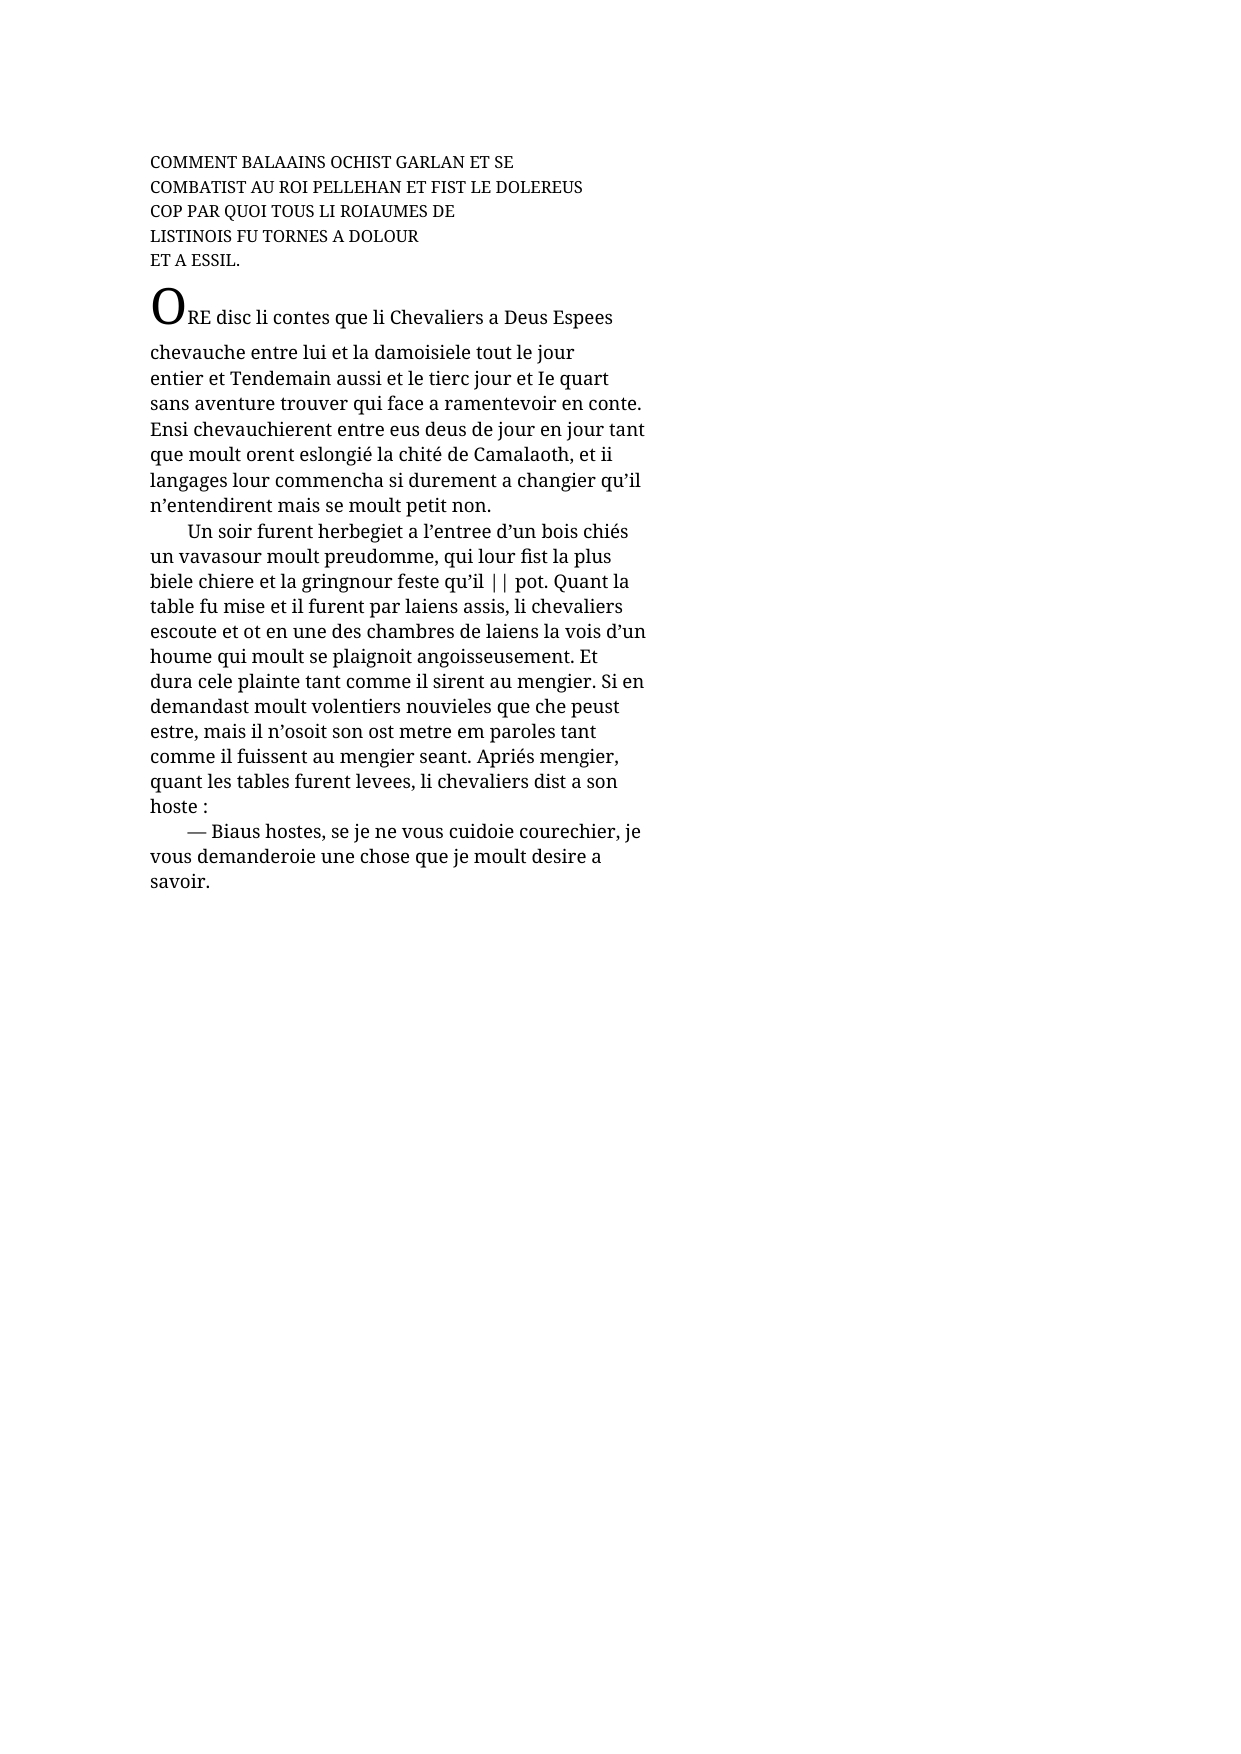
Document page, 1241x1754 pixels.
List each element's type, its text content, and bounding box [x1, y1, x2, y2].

text COMMENT BALAAINS OCHIST GARLAN ET SE COMBATIST AU ROI PELLEHAN ET FIST LE DOLEREUS COP PAR QUOI TOUS LI ROIAUMES DE LISTINOIS FU TORNES A DOLOUR ET A ESSIL. [150, 149, 1090, 271]
text — Biaus hostes, se je ne vous cuidoie courechier, je vous demanderoie une chose que je moult desire a savoir. [150, 818, 1090, 893]
text ORE disc li contes que li Chevaliers a Deus Espees chevauche entre lui et la damoisiele tout le jour entier et Tendemain aussi et le tierc jour et Ie quart sans aventure trouver qui face a ramentevoir en conte. Ensi chevauchierent entre eus deus de jour en jour tant que moult orent eslongié la chité de Camalaoth, et ii langages lour commencha si durement a changier qu’il n’entendirent mais se moult petit non. [150, 271, 1090, 518]
text Un soir furent herbegiet a l’entree d’un bois chiés un vavasour moult preudomme, qui lour fist la plus biele chiere et la gringnour feste qu’il || pot. Quant la table fu mise et il furent par laiens assis, li chevaliers escoute et ot en une des chambres de laiens la vois d’un houme qui moult se plaignoit angoisseusement. Et dura cele plainte tant comme il sirent au mengier. Si en demandast moult volentiers nouvieles que che peust estre, mais il n’osoit son ost metre em paroles tant comme il fuissent au mengier seant. Apriés mengier, quant les tables furent levees, li chevaliers dist a son hoste : [150, 518, 1090, 818]
